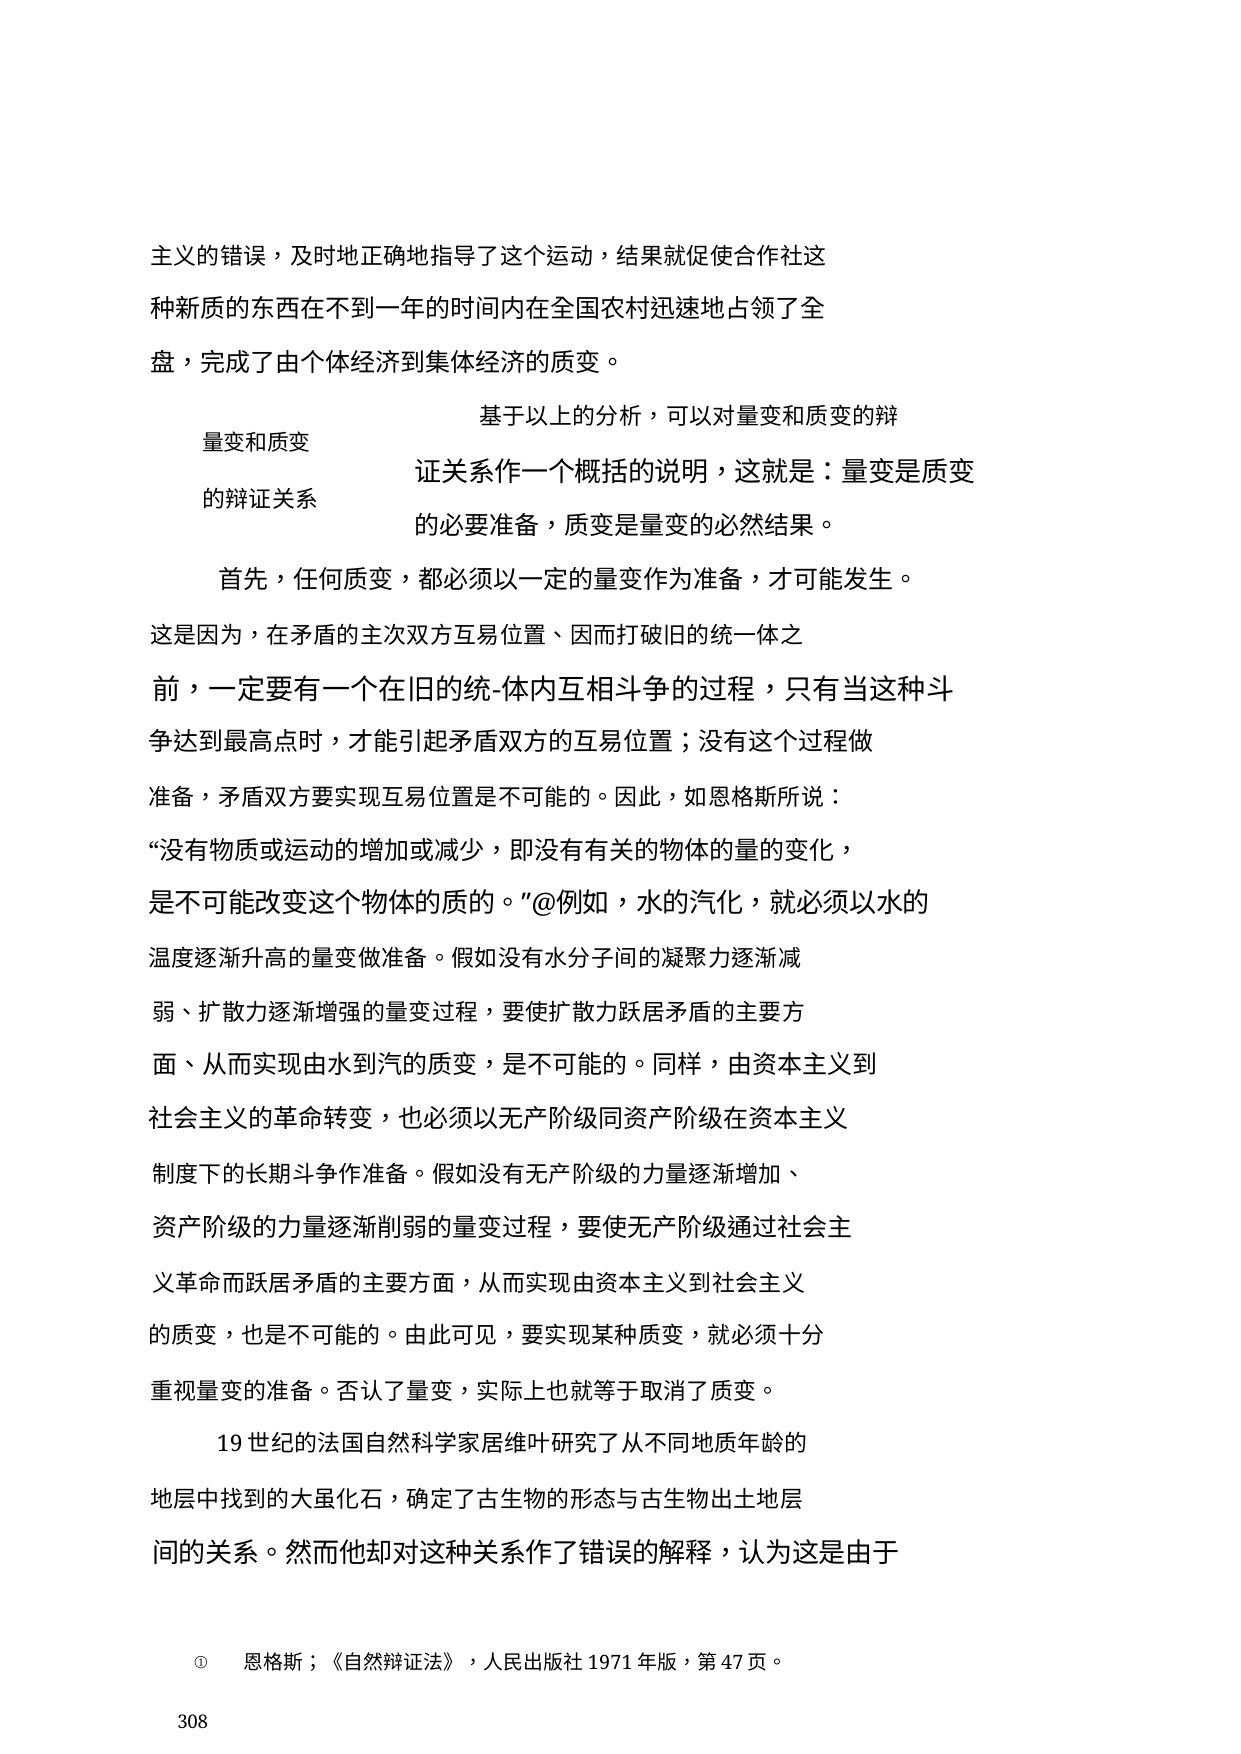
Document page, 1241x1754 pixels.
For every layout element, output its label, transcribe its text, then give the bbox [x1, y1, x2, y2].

text 这是因为，在矛盾的主次双方互易位置、因而打破旧的统一体之 [150, 624, 1034, 648]
text 温度逐渐升高的量变做准备。假如没有水分子间的凝聚力逐渐减 [148, 947, 1081, 971]
text 前，一定要有一个在旧的统-体内互相斗争的过程，只有当这种斗 [152, 677, 1081, 705]
text 种新质的东西在不到一年的时间内在全国农村迅速地占领了全 [150, 297, 929, 322]
text 首先，任何质变，都必须以一定的量变作为准备，才可能发生。 [219, 568, 1034, 593]
text 制度下的长期斗争作准备。假如没有无产阶级的力量逐渐增加、 [152, 1164, 1081, 1187]
text 308 [177, 1714, 233, 1732]
text “没有物质或运动的增加或减少，即没有有关的物体的量的变化， [148, 839, 1081, 864]
text 资产阶级的力量逐渐削弱的量变过程，要使无产阶级通过社会主 [152, 1216, 1081, 1241]
text 基于以上的分析，可以对量变和质变的辩 [479, 406, 1090, 429]
text 19世纪的法国自然科学家居维叶研究了从不同地质年龄的 [217, 1433, 897, 1456]
text 恩格斯；《自然辩证法》，人民出版社1971年版，第47页。 [244, 1654, 842, 1674]
text 是不可能改变这个物体的质的。”@例如，水的汽化，就必须以水的 [148, 891, 1081, 918]
text 的质变，也是不可能的。由此可见，要实现某种质变，就必须十分 [148, 1324, 1081, 1348]
text 重视量变的准备。否认了量变，实际上也就等于取消了质变。 [150, 1381, 897, 1404]
text 主义的错误，及时地正确地指导了这个运动，结果就促使合作社这 [150, 245, 929, 269]
text 义革命而跃居矛盾的主要方面，从而实现由资本主义到社会主义 [152, 1272, 1081, 1296]
text 的辩证关系 [202, 489, 1090, 512]
text 的必要准备，质变是量变的必然结果。 [414, 514, 1090, 539]
text 面、从而实现由水到汽的质变，是不可能的。同样，由资本主义到 [152, 1054, 1081, 1079]
text 争达到最高点时，才能引起矛盾双方的互易位置；没有这个过程做 [148, 731, 1081, 756]
text 量变和质变 [202, 433, 1090, 454]
text 地层中找到的大虽化石，确定了古生物的形态与古生物出土地层 [150, 1489, 901, 1512]
text 盘，完成了由个体经济到集体经济的质变。 [150, 352, 929, 377]
text 间的关系。然而他却对这种关系作了错误的解释，认为这是由于 [152, 1541, 1011, 1568]
text 社会主义的革命转变，也必须以无产阶级同资产阶级在资本主义 [148, 1108, 1081, 1133]
text 准备，矛盾双方要实现互易位置是不可能的。因此，如恩格斯所说： [148, 787, 1081, 810]
text ① [194, 1654, 240, 1672]
text 证关系作一个概括的说明，这就是：量变是质变 [414, 460, 1090, 487]
text 弱、扩散力逐渐增强的量变过程，要使扩散力跃居矛盾的主要方 [152, 1002, 1081, 1025]
